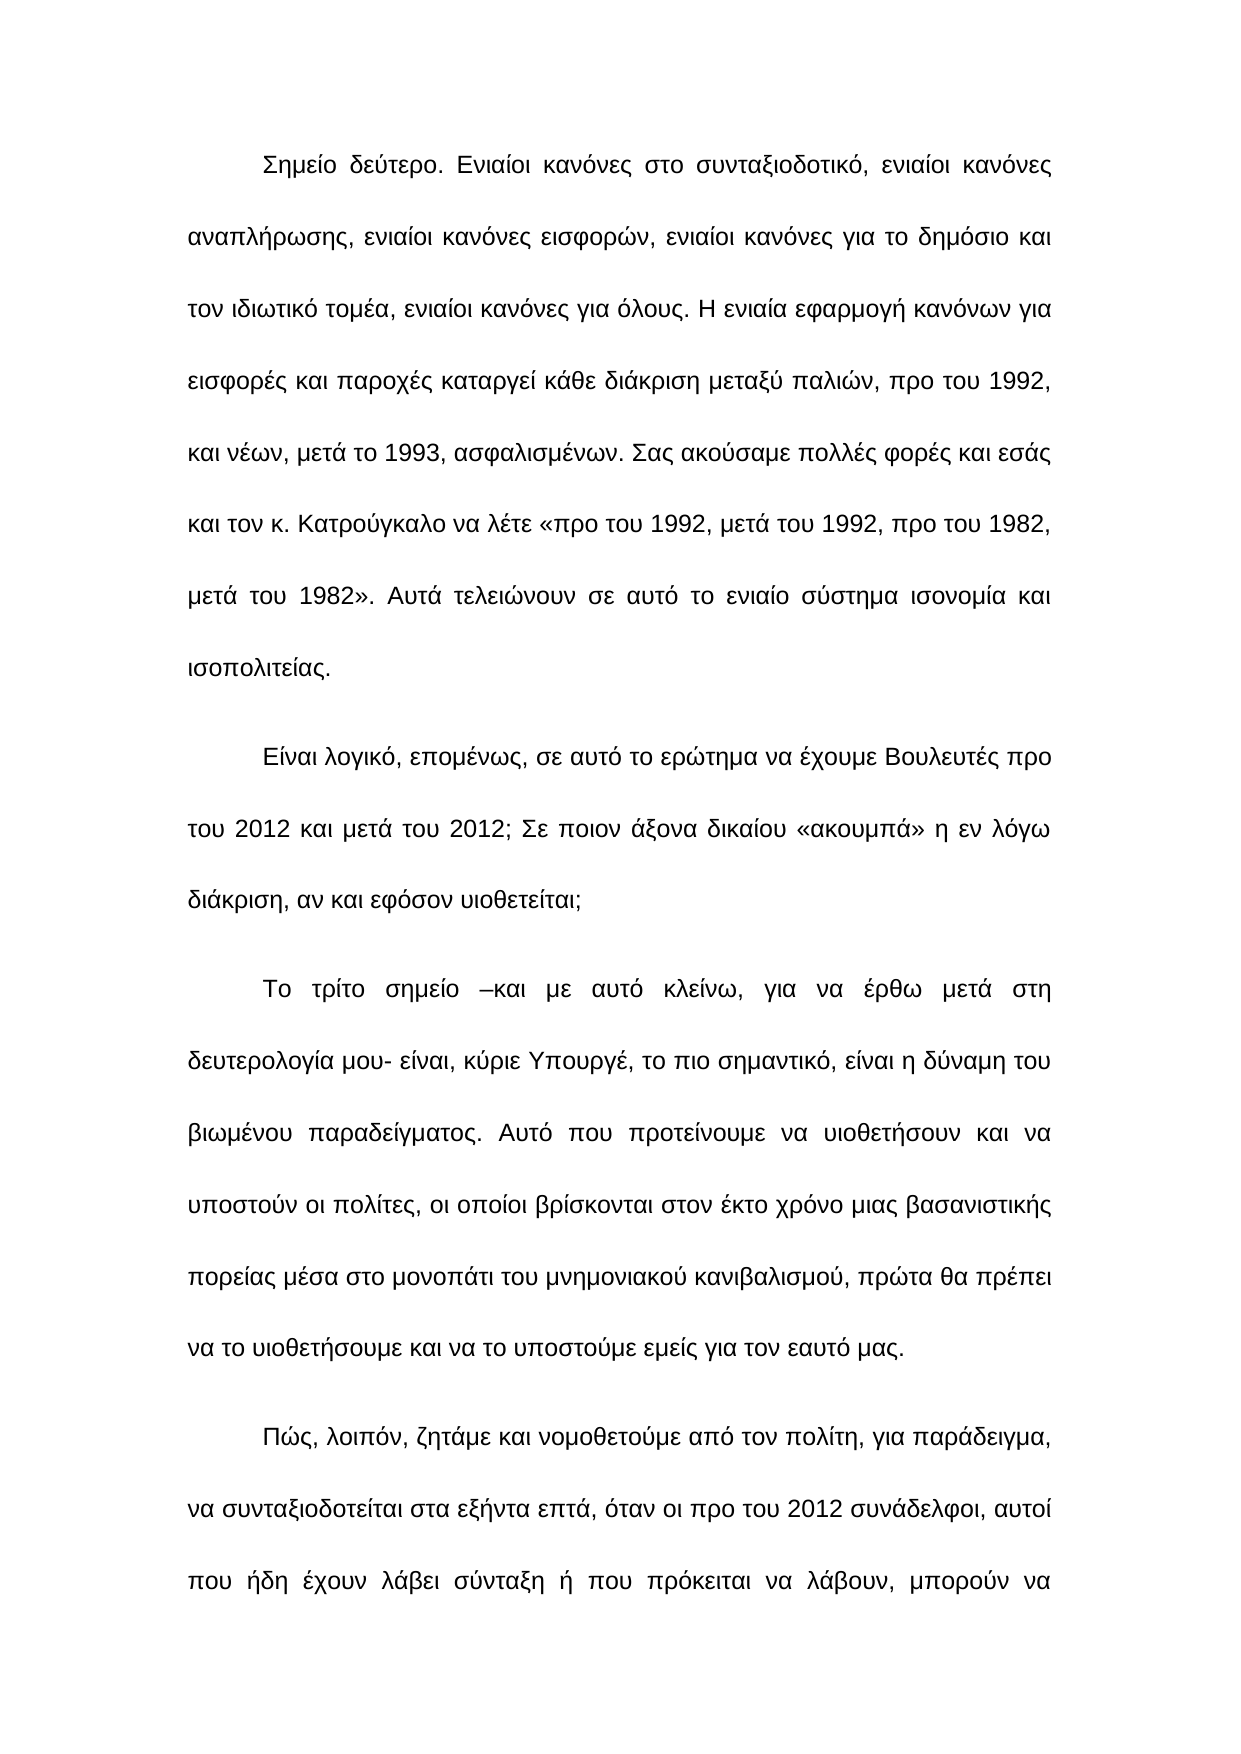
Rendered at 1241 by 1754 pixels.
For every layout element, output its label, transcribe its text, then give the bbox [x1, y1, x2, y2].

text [187, 1422, 1053, 1594]
text Είναι λογικό, επομένως, σε αυτό το ερώτημα να έχουμε Βουλευτές προ του 2012 και μετά του 2012; Σε ποιον άξονα δικαίου «ακουμπά» η εν λόγω διάκριση, αν και εφόσον υιοθετείται; [187, 742, 1053, 914]
text Το τρίτο σημείο –και με αυτό κλείνω, για να έρθω μετά στη δευτερολογία μου- είναι, κύριε Υπουργέ, το πιο σημαντικό, είναι η δύναμη του βιωμένου παραδείγματος. Αυτό που προτείνουμε να υιοθετήσουν και να υποστούν οι πολίτες, οι οποίοι βρίσκονται στον έκτο χρόνο μιας βασανιστικής πορείας μέσα στο μονοπάτι του μνημονιακού κανιβαλισμού, πρώτα θα πρέπει να το υιοθετήσουμε και να το υποστούμε εμείς για τον εαυτό μας. [187, 974, 1053, 1362]
text Σημείο δεύτερο. Ενιαίοι κανόνες στο συνταξιοδοτικό, ενιαίοι κανόνες αναπλήρωσης, ενιαίοι κανόνες εισφορών, ενιαίοι κανόνες για το δημόσιο και τον ιδιωτικό τομέα, ενιαίοι κανόνες για όλους. Η ενιαία εφαρμογή κανόνων για εισφορές και παροχές καταργεί κάθε διάκριση μεταξύ παλιών, προ του 1992, και νέων, μετά το 1993, ασφαλισμένων. Σας ακούσαμε πολλές φορές και εσάς και τον κ. Κατρούγκαλο να λέτε «προ του 1992, μετά του 1992, προ του 1982, μετά του 1982». Αυτά τελειώνουν σε αυτό το ενιαίο σύστημα ισονομία και ισοπολιτείας. [187, 150, 1053, 682]
